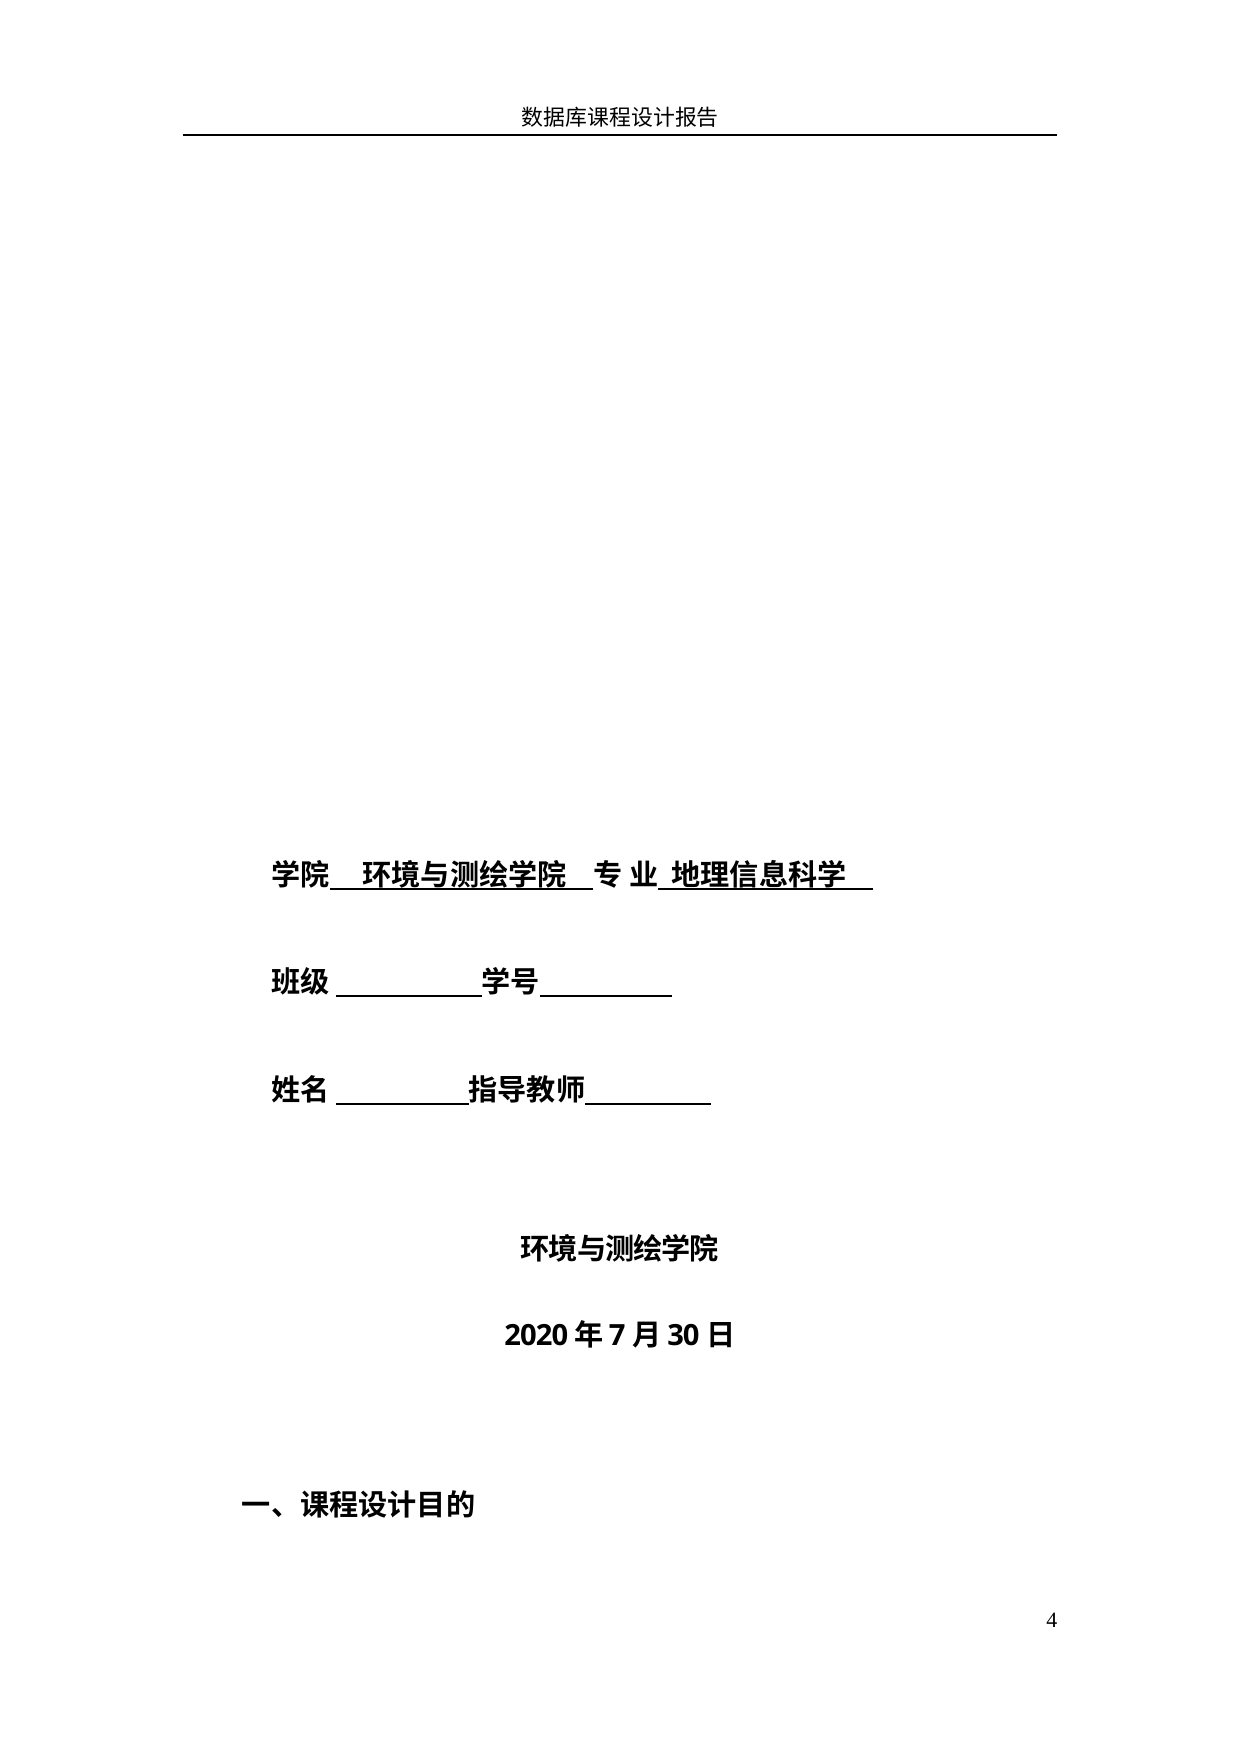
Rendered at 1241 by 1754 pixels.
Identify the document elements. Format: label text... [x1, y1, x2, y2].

text 2020年 7 月 30 日 [183, 1301, 1057, 1366]
text 班级 学号 [183, 948, 1057, 1013]
text 学院 环境与测绘学院 专 业 地理信息科学 [183, 840, 1057, 905]
text 姓名 指导教师 [183, 1055, 1057, 1120]
text 环境与测绘学院 [183, 1214, 1057, 1279]
text 一、课程设计目的 [183, 1470, 1057, 1535]
